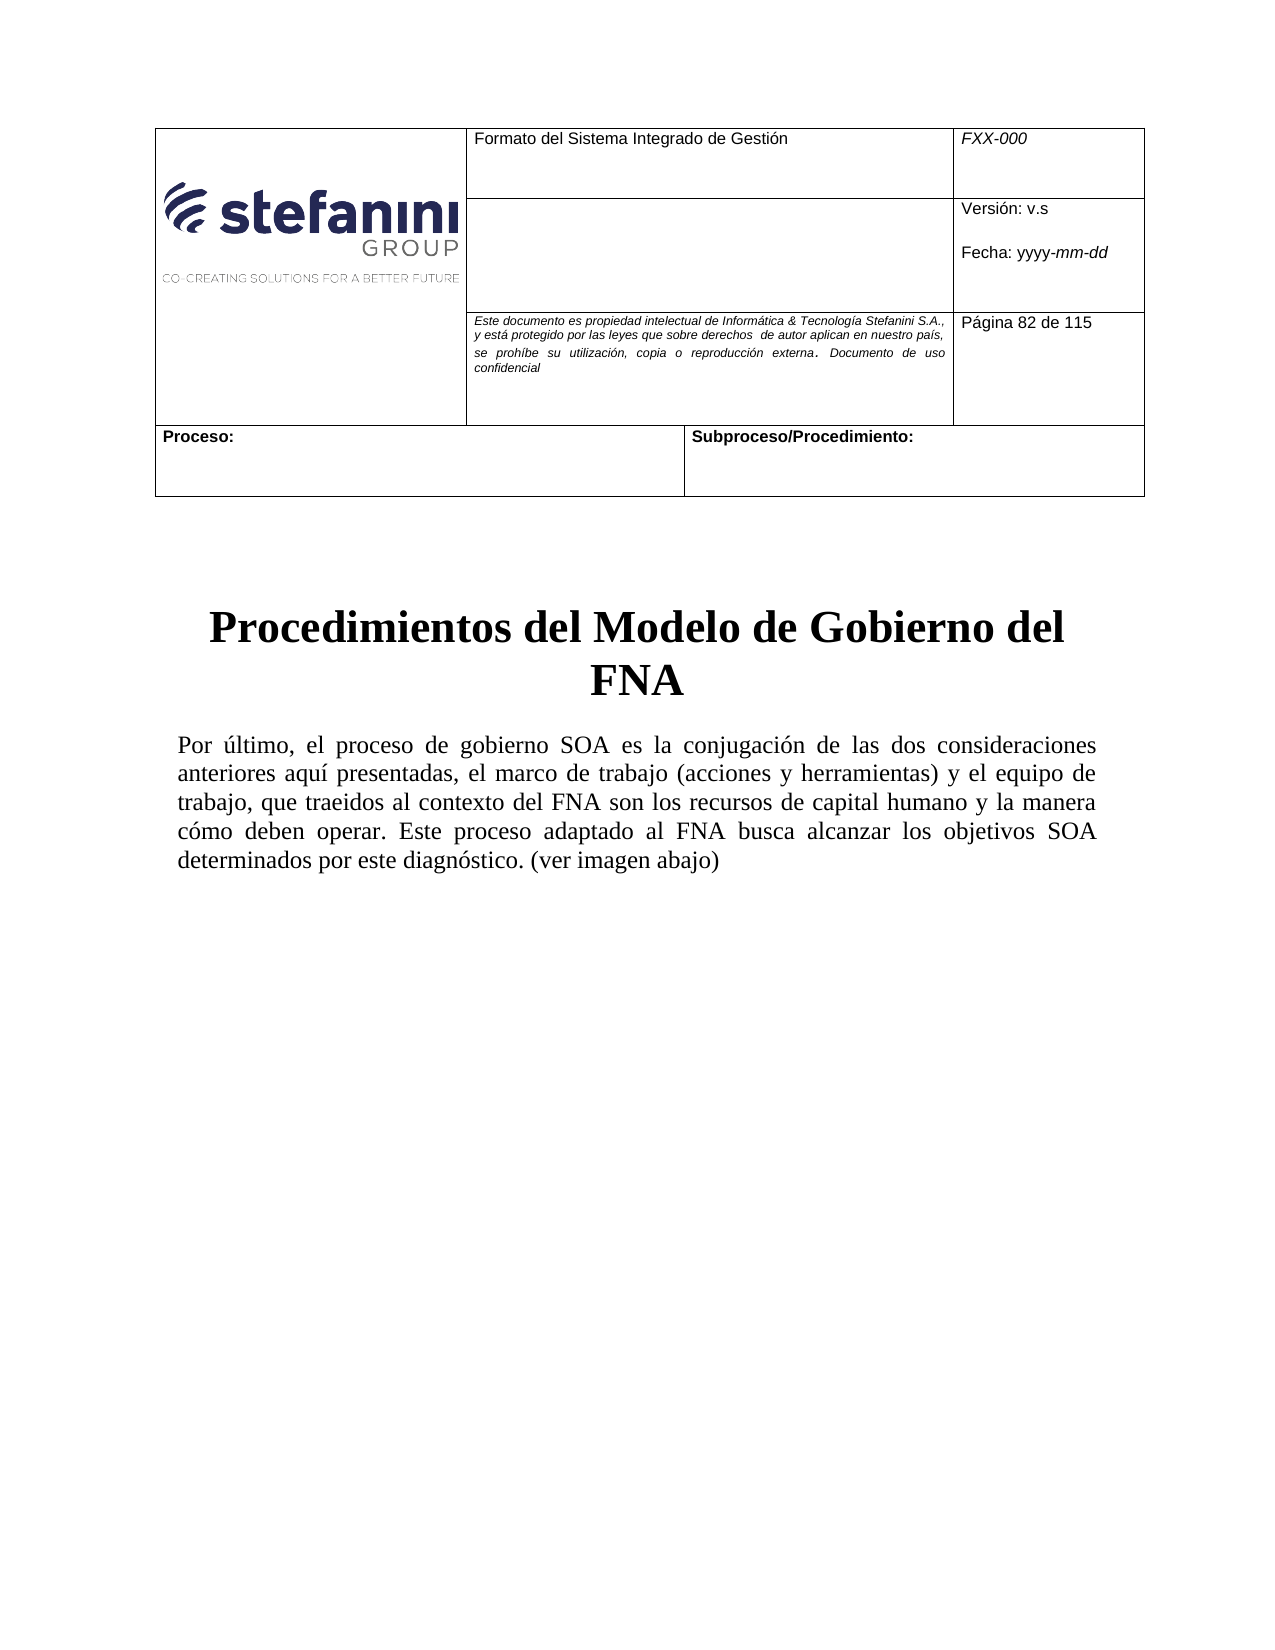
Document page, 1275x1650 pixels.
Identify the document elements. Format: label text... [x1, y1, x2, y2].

picture [162, 182, 460, 286]
subtitle Procedimientos del Modelo de Gobierno del FNA [177, 599, 1098, 705]
text Por último, el proceso de gobierno SOA es la conjugación de las dos consideraciones anteriores aquí presentadas, el marco de trabajo (acciones y herramientas) y el equipo de trabajo, que traeidos al contexto del FNA son los recursos de capital humano y la manera cómo deben operar. Este proceso adaptado al FNA busca alcanzar los objetivos SOA determinados por este diagnóstico. (ver imagen abajo) [177, 730, 1098, 873]
